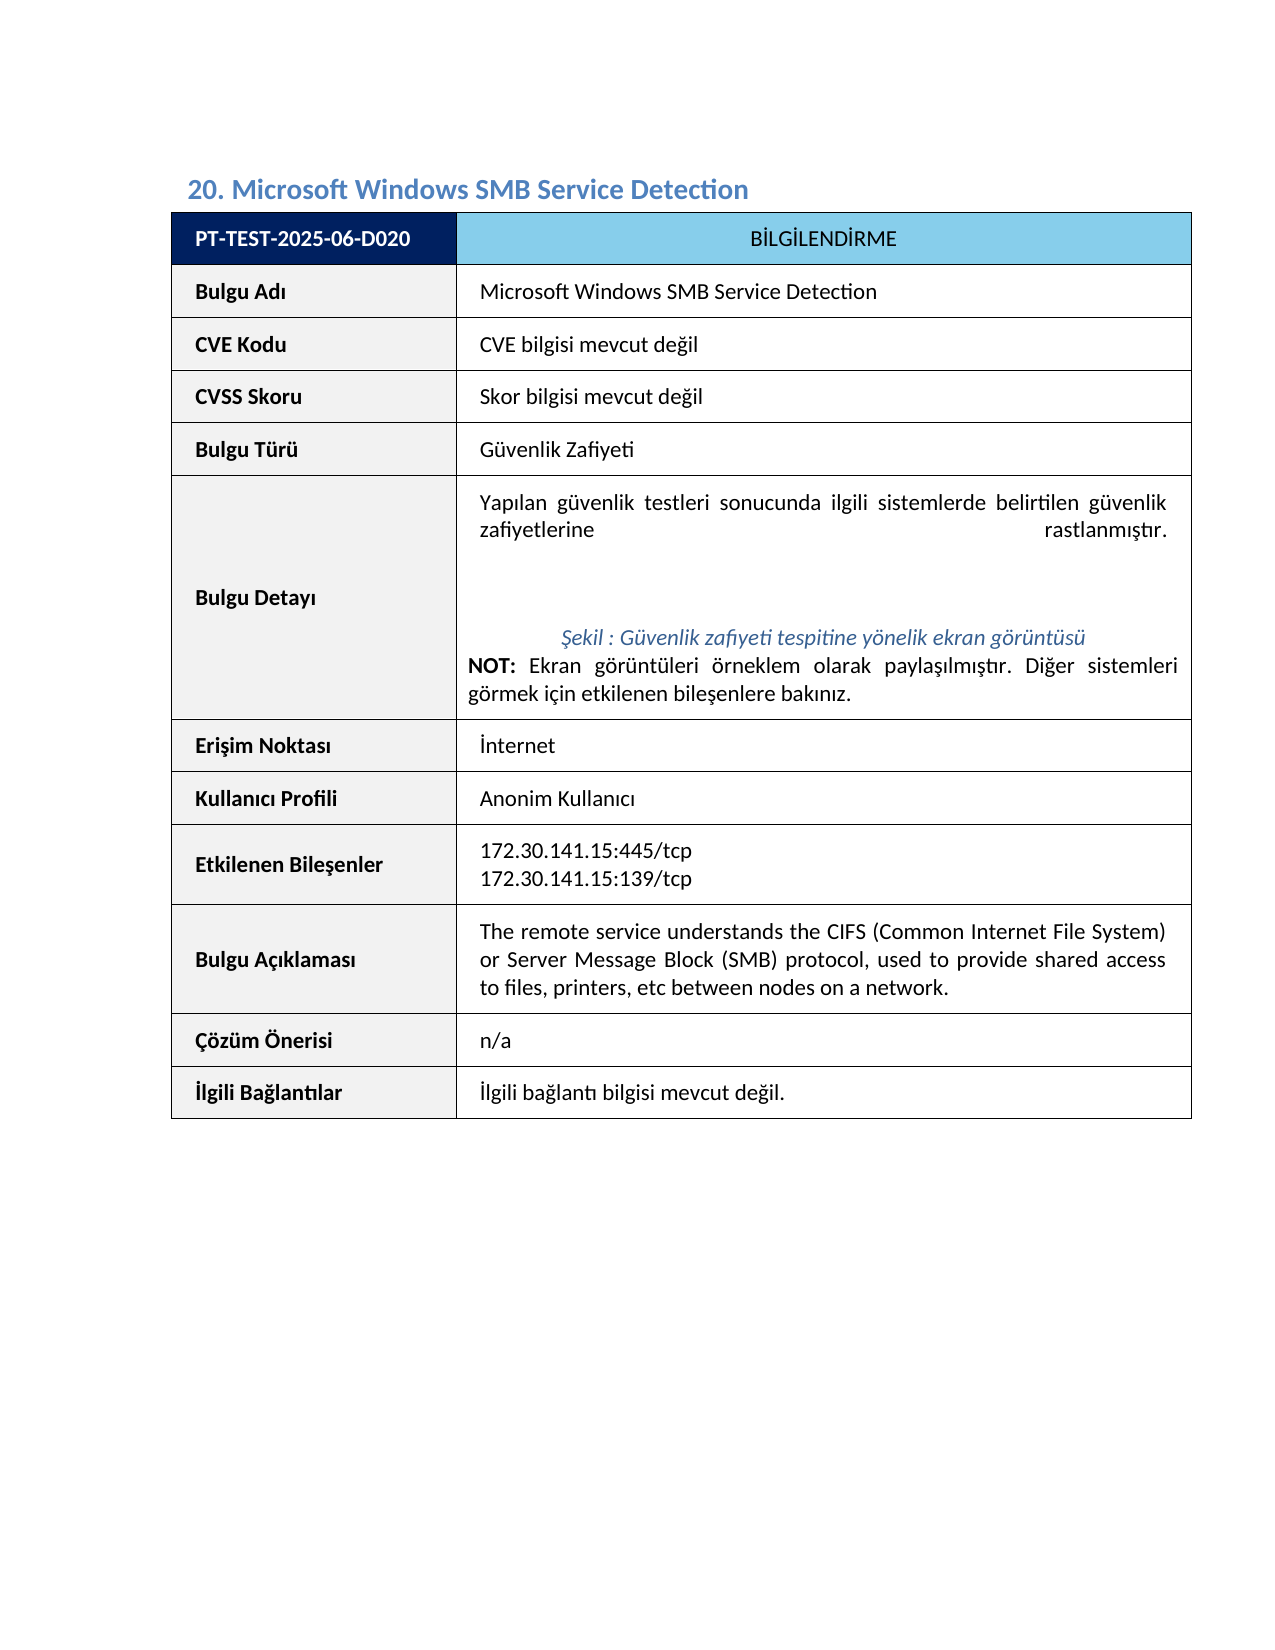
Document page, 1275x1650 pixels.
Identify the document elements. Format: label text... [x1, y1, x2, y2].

table_cell The remote service understands the CIFS (Common Internet File System) or Server Message Block (SMB) protocol, used to provide shared access to files, printers, etc between nodes on a network. [457, 905, 1191, 1013]
table_cell Yapılan güvenlik testleri sonucunda ilgili sistemlerde belirtilen güvenlik zafiyetlerine rastlanmıştır. Şekil : Güvenlik zafiyeti tespitine yönelik ekran görüntüsü NOT: Ekran görüntüleri örneklem olarak paylaşılmıştır. Diğer sistemleri görmek için etkilenen bileşenlere bakınız. [457, 476, 1191, 718]
table_cell Güvenlik Zafiyeti [457, 423, 1191, 475]
table_header PT-TEST-2025-06-D020 [172, 213, 456, 264]
table_cell 172.30.141.15:445/tcp 172.30.141.15:139/tcp [457, 825, 1191, 904]
table_cell CVE Kodu [172, 318, 456, 369]
table_cell Etkilenen Bileşenler [172, 825, 456, 904]
table_cell Bulgu Açıklaması [172, 905, 456, 1013]
table_cell İlgili Bağlantılar [172, 1067, 456, 1118]
table_cell Çözüm Önerisi [172, 1014, 456, 1066]
table_cell Bulgu Detayı [172, 476, 456, 718]
table_cell CVE bilgisi mevcut değil [457, 318, 1191, 369]
subtitle 20. Microsoft Windows SMB Service Detection [187, 171, 1087, 206]
table_cell Skor bilgisi mevcut değil [457, 371, 1191, 422]
table_cell n/a [457, 1014, 1191, 1066]
table_cell Bulgu Adı [172, 265, 456, 317]
table_cell CVSS Skoru [172, 371, 456, 422]
table_cell Anonim Kullanıcı [457, 772, 1191, 824]
table_header BİLGİLENDİRME [457, 213, 1191, 264]
table_cell İnternet [457, 720, 1191, 771]
table_cell Bulgu Türü [172, 423, 456, 475]
table_cell Kullanıcı Profili [172, 772, 456, 824]
table_cell İlgili bağlantı bilgisi mevcut değil. [457, 1067, 1191, 1118]
table_cell Erişim Noktası [172, 720, 456, 771]
table_cell Microsoft Windows SMB Service Detection [457, 265, 1191, 317]
